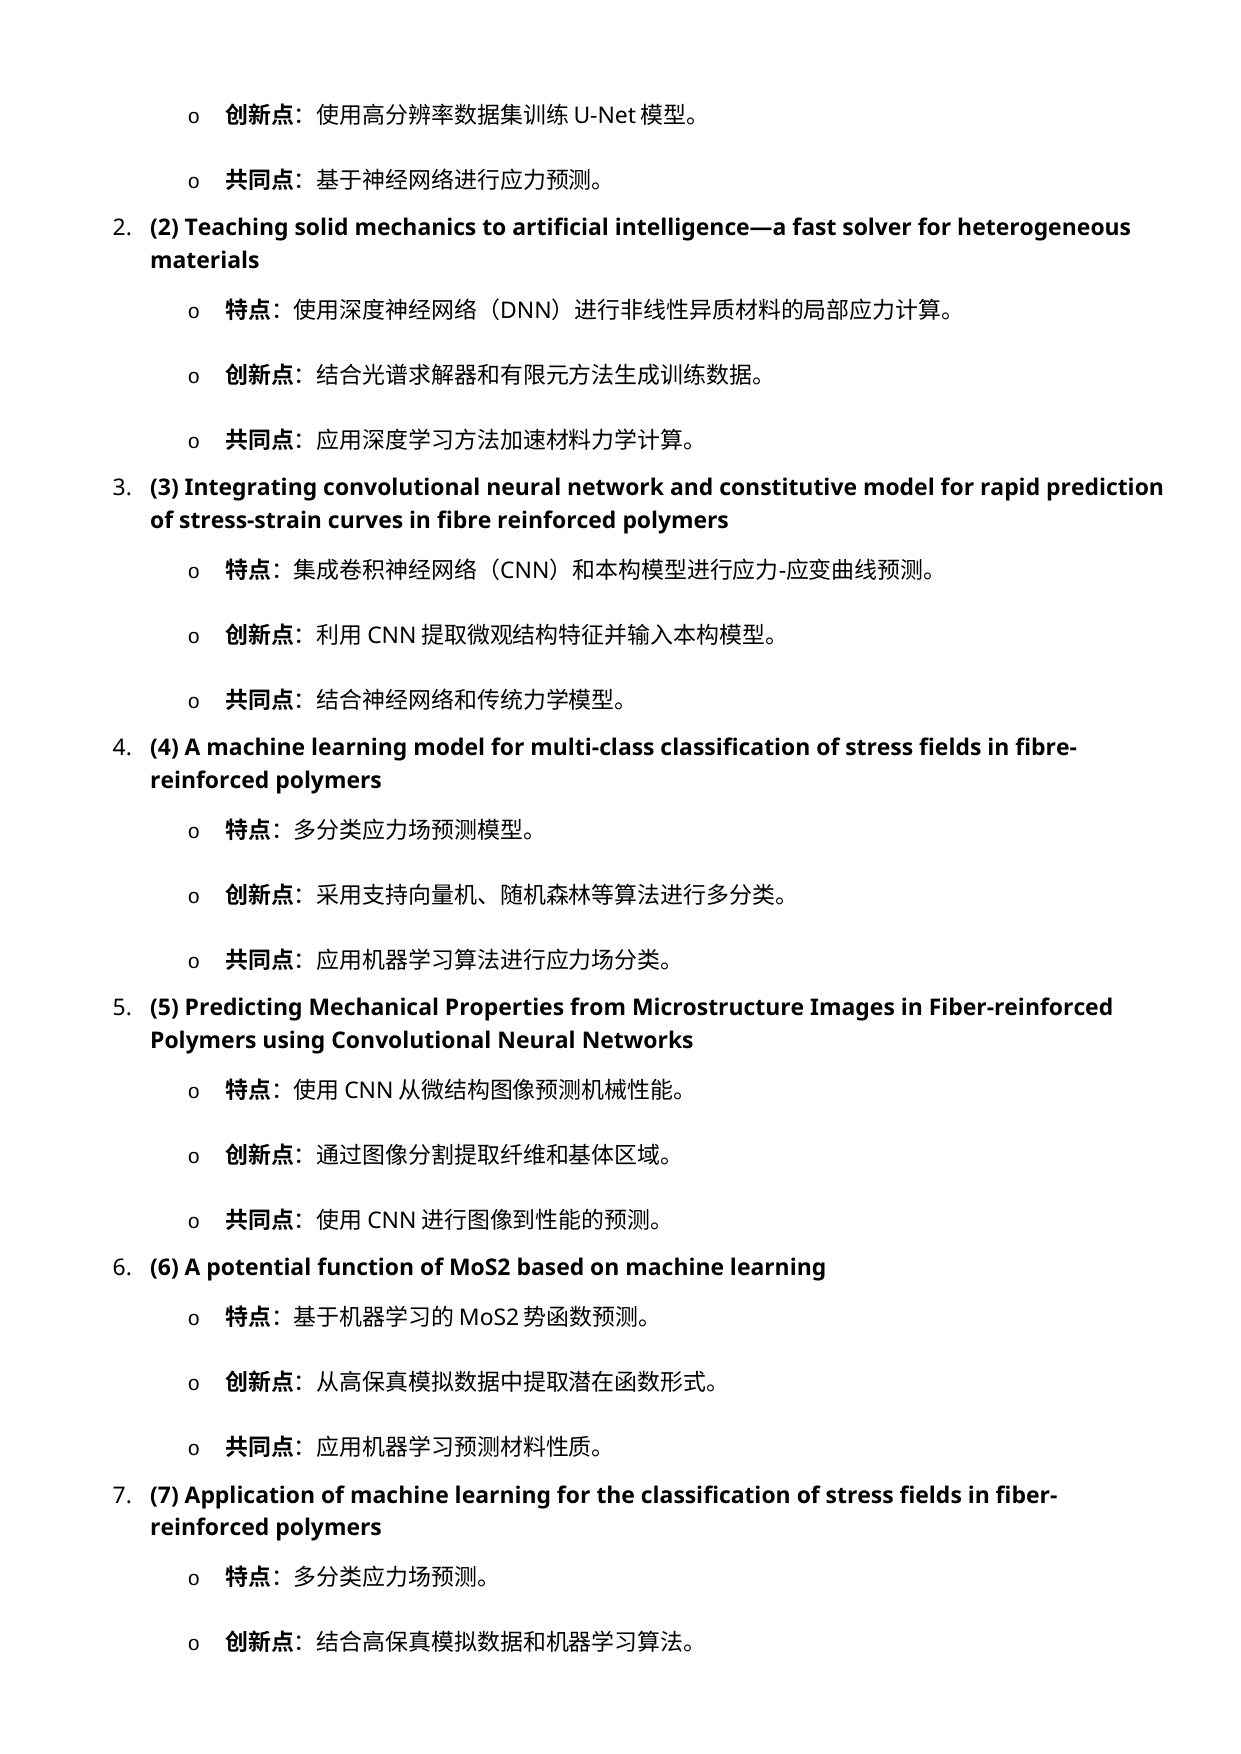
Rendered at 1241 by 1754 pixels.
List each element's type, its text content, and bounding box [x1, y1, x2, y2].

list 共同点：应用机器学习算法进行应力场分类。 [187, 926, 1165, 991]
list 创新点：从高保真模拟数据中提取潜在函数形式。 [187, 1348, 1165, 1413]
list 创新点：使用高分辨率数据集训练U-Net模型。 [187, 81, 1165, 146]
list 特点：使用CNN从微结构图像预测机械性能。 [187, 1056, 1165, 1121]
list 创新点：通过图像分割提取纤维和基体区域。 [187, 1121, 1165, 1186]
list 共同点：应用深度学习方法加速材料力学计算。 [187, 406, 1165, 471]
list 创新点：利用CNN提取微观结构特征并输入本构模型。 [187, 601, 1165, 666]
list 共同点：使用CNN进行图像到性能的预测。 [187, 1186, 1165, 1251]
list 特点：多分类应力场预测。 [187, 1543, 1165, 1608]
list 共同点：结合神经网络和传统力学模型。 [187, 666, 1165, 731]
list 特点：使用深度神经网络（DNN）进行非线性异质材料的局部应力计算。 [187, 276, 1165, 341]
list (3) Integrating convolutional neural network and constitutive model for rapid prediction of stress-strain curves in fibre reinforced polymers [112, 471, 1165, 536]
list 特点：多分类应力场预测模型。 [187, 796, 1165, 861]
list 共同点：基于神经网络进行应力预测。 [187, 146, 1165, 211]
list (7) Application of machine learning for the classification of stress fields in fiber-reinforced polymers [112, 1478, 1165, 1543]
list 创新点：采用支持向量机、随机森林等算法进行多分类。 [187, 861, 1165, 926]
list (6) A potential function of MoS2 based on machine learning [112, 1251, 1165, 1283]
list (2) Teaching solid mechanics to artificial intelligence—a fast solver for heterogeneous materials [112, 211, 1165, 276]
list (5) Predicting Mechanical Properties from Microstructure Images in Fiber-reinforced Polymers using Convolutional Neural Networks [112, 991, 1165, 1056]
list (4) A machine learning model for multi-class classification of stress fields in fibre-reinforced polymers [112, 731, 1165, 796]
list 特点：集成卷积神经网络（CNN）和本构模型进行应力-应变曲线预测。 [187, 536, 1165, 601]
list 创新点：结合光谱求解器和有限元方法生成训练数据。 [187, 341, 1165, 406]
list 特点：基于机器学习的MoS2势函数预测。 [187, 1283, 1165, 1348]
list 创新点：结合高保真模拟数据和机器学习算法。 [187, 1608, 1165, 1673]
list 共同点：应用机器学习预测材料性质。 [187, 1413, 1165, 1478]
